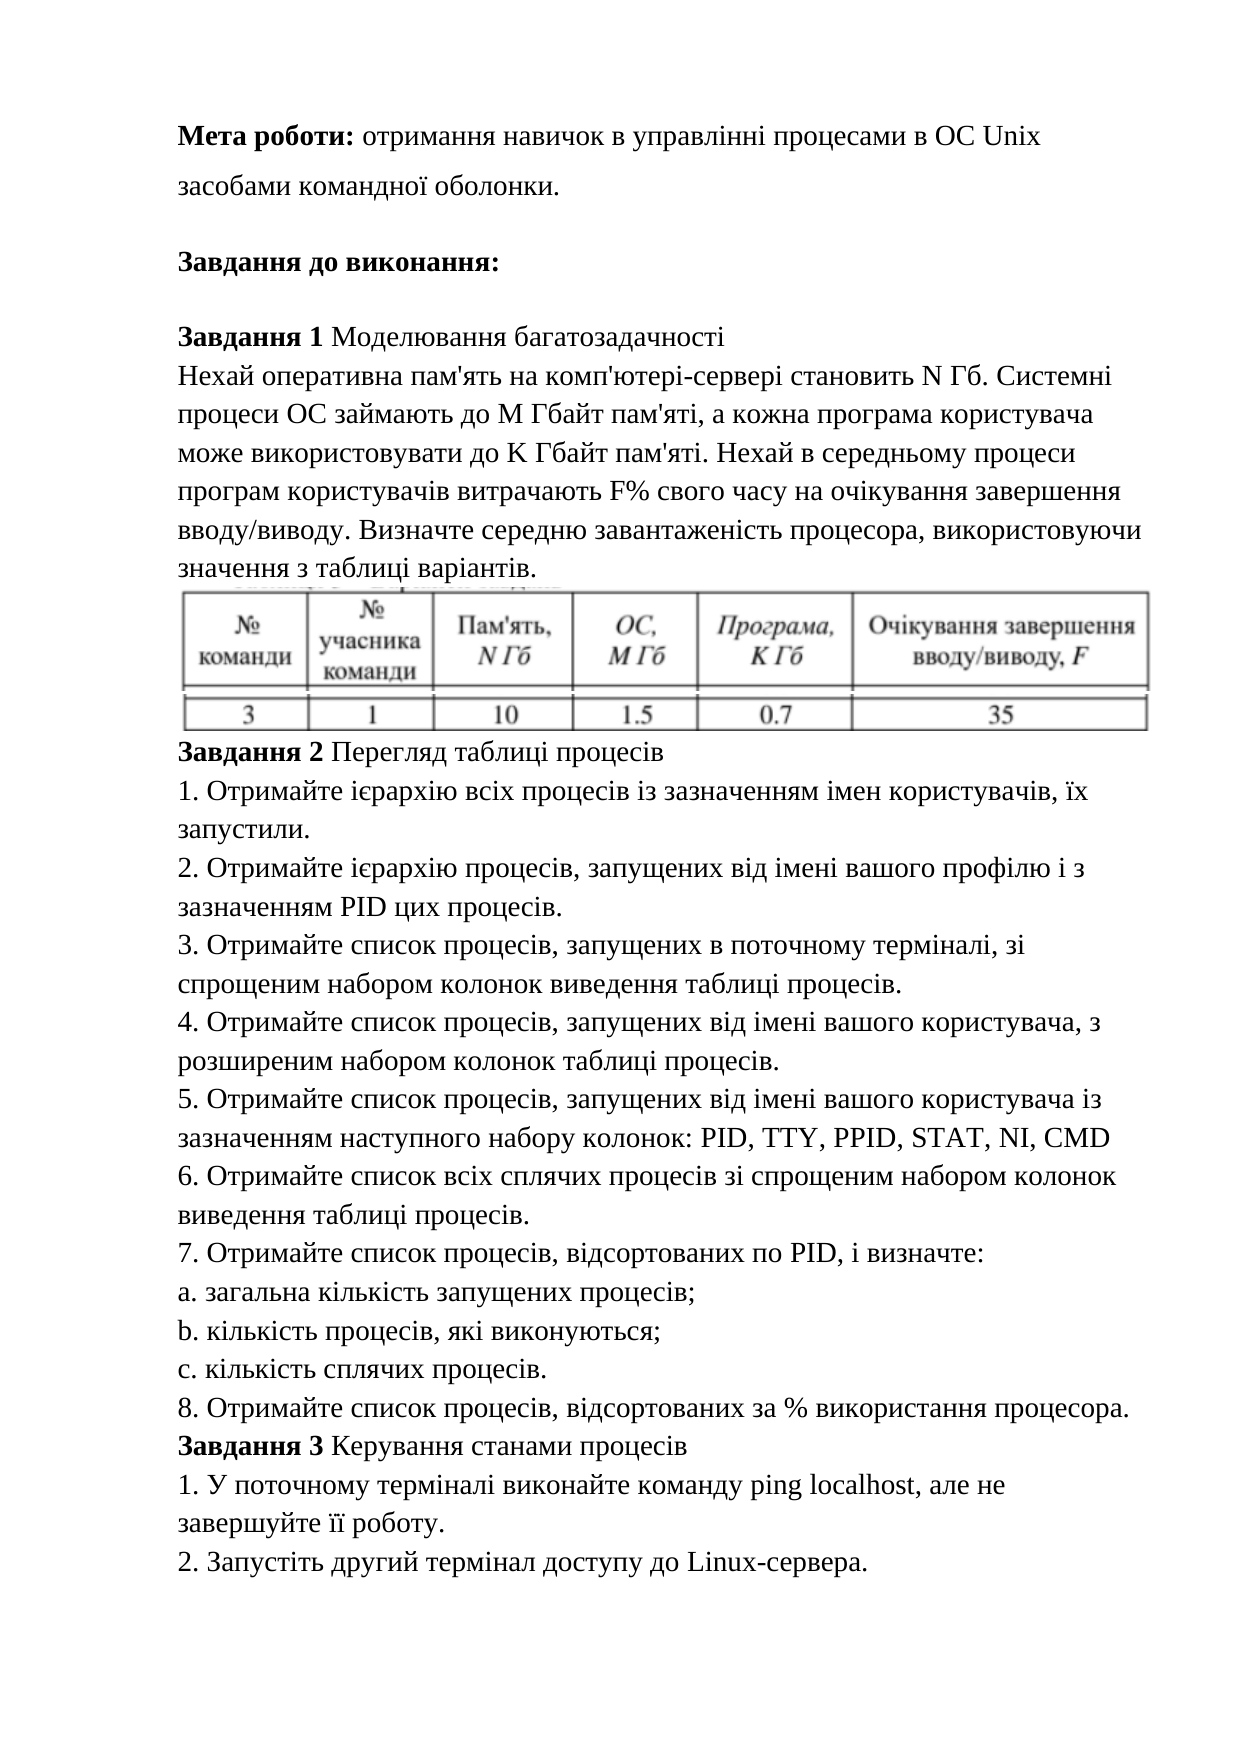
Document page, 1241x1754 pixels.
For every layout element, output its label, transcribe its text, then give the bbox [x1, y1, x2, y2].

text b. кількість процесів, які виконуються; [177, 1313, 1152, 1346]
text 7. Отримайте список процесів, відсортованих по PID, і визначте: [177, 1236, 1152, 1269]
text Нехай оперативна пам'ять на комп'ютері-сервері становить N Гб. Системні процеси ОС займають до M Гбайт пам'яті, а кожна програма користувача може використовувати до K Гбайт пам'яті. Нехай в середньому процеси програм користувачів витрачають F% свого часу на очікування завершення вводу/виводу. Визначте середню завантаженість процесора, використовуючи значення з таблиці варіантів. [177, 358, 1152, 587]
text зазначенням PID цих процесів. [177, 889, 1152, 922]
text Завдання 1 Моделювання багатозадачності [177, 319, 1152, 353]
text Завдання 3 Керування станами процесів [177, 1428, 1152, 1462]
picture [177, 587, 1152, 691]
text Завдання 2 Перегляд таблиці процесів [177, 734, 1152, 768]
text a. загальна кількість запущених процесів; [177, 1274, 1152, 1308]
text 1. У поточному терміналі виконайте команду ping localhost, але не завершуйте її роботу. [177, 1467, 1152, 1539]
text 4. Отримайте список процесів, запущених від імені вашого користувача, з [177, 1004, 1152, 1038]
text 8. Отримайте список процесів, відсортованих за % використання процесора. [177, 1390, 1152, 1423]
text зазначенням наступного набору колонок: PID, TTY, PPID, STAT, NI, CMD [177, 1120, 1152, 1153]
picture [177, 694, 1152, 731]
text виведення таблиці процесів. [177, 1197, 1152, 1231]
text 3. Отримайте список процесів, запущених в поточному терміналі, зі спрощеним набором колонок виведення таблиці процесів. [177, 927, 1152, 999]
text Завдання до виконання: [177, 244, 1152, 277]
text розширеним набором колонок таблиці процесів. [177, 1043, 1152, 1076]
text 1. Отримайте ієрархію всіх процесів із зазначенням імен користувачів, їх запустили. [177, 773, 1152, 845]
text 6. Отримайте список всіх сплячих процесів зі спрощеним набором колонок [177, 1158, 1152, 1192]
text 2. Отримайте ієрархію процесів, запущених від імені вашого профілю і з [177, 850, 1152, 884]
text Мета роботи: отримання навичок в управлінні процесами в ОС Unix засобами командної оболонки. [177, 118, 1152, 202]
text 5. Отримайте список процесів, запущених від імені вашого користувача із [177, 1081, 1152, 1115]
text 2. Запустіть другий термінал доступу до Linux-сервера. [177, 1544, 1152, 1577]
text c. кількість сплячих процесів. [177, 1351, 1152, 1385]
